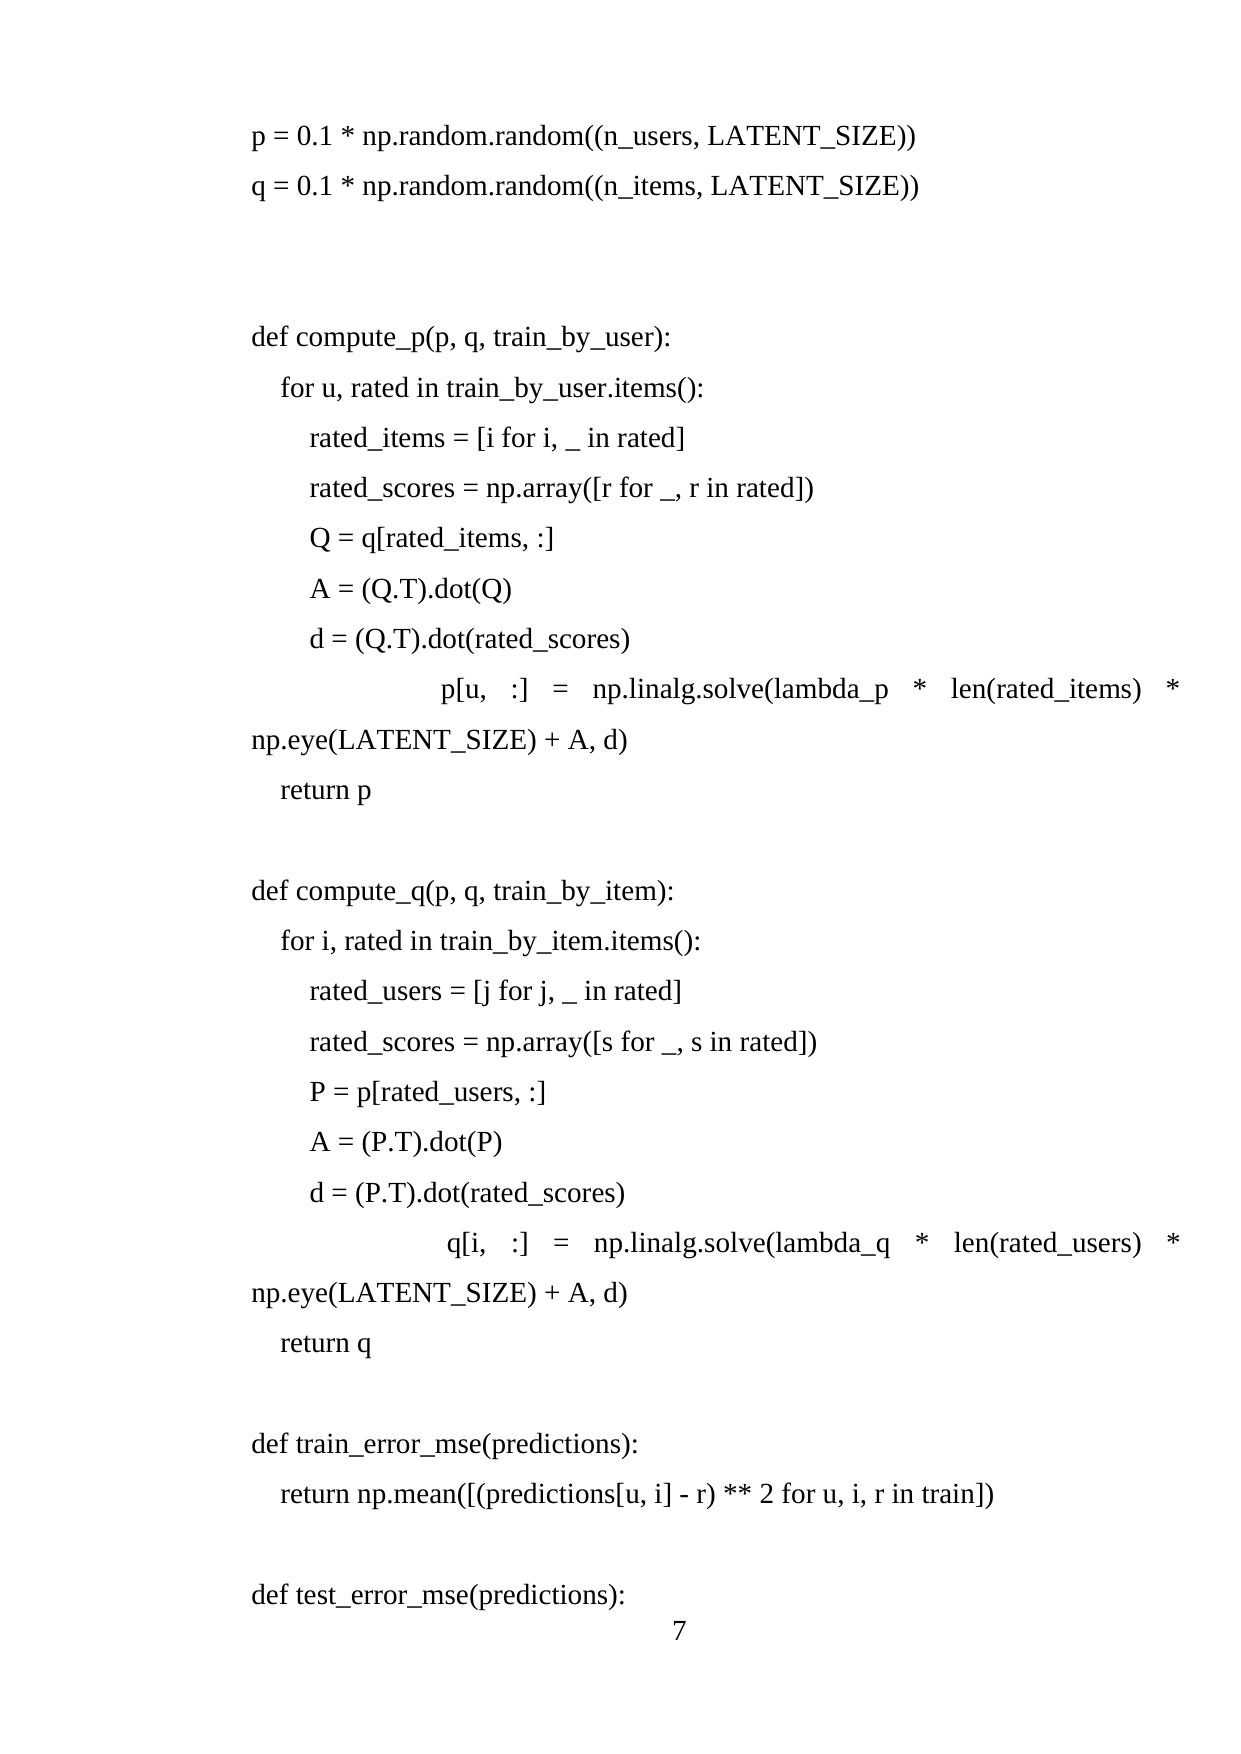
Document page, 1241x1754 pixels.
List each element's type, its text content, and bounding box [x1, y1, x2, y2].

text p[u, :] = np.linalg.solve(lambda_p * len(rated_items) * np.eye(LATENT_SIZE) + A, d) [251, 672, 1181, 755]
text for i, rated in train_by_item.items(): [251, 923, 1181, 957]
text A = (P.T).dot(P) [251, 1124, 1181, 1158]
text for u, rated in train_by_user.items(): [251, 370, 1181, 403]
text return q [251, 1326, 1181, 1359]
text return p [251, 772, 1181, 806]
text Q = q[rated_items, :] [251, 521, 1181, 554]
text rated_scores = np.array([s for _, s in rated]) [251, 1024, 1181, 1057]
text rated_scores = np.array([r for _, r in rated]) [251, 470, 1181, 504]
text def compute_p(p, q, train_by_user): [251, 319, 1181, 353]
text A = (Q.T).dot(Q) [251, 571, 1181, 604]
text rated_users = [j for j, _ in rated] [251, 973, 1181, 1007]
text P = p[rated_users, :] [251, 1074, 1181, 1108]
text q[i, :] = np.linalg.solve(lambda_q * len(rated_users) * np.eye(LATENT_SIZE) + A, d) [251, 1225, 1181, 1309]
text return np.mean([(predictions[u, i] - r) ** 2 for u, i, r in train]) [251, 1477, 1181, 1510]
text def test_error_mse(predictions): [251, 1577, 1181, 1611]
text d = (Q.T).dot(rated_scores) [251, 621, 1181, 655]
text def train_error_mse(predictions): [251, 1426, 1181, 1460]
text q = 0.1 * np.random.random((n_items, LATENT_SIZE)) [251, 168, 1181, 202]
text p = 0.1 * np.random.random((n_users, LATENT_SIZE)) [251, 118, 1181, 152]
text def compute_q(p, q, train_by_item): [251, 873, 1181, 906]
text rated_items = [i for i, _ in rated] [251, 420, 1181, 453]
text d = (P.T).dot(rated_scores) [251, 1175, 1181, 1208]
